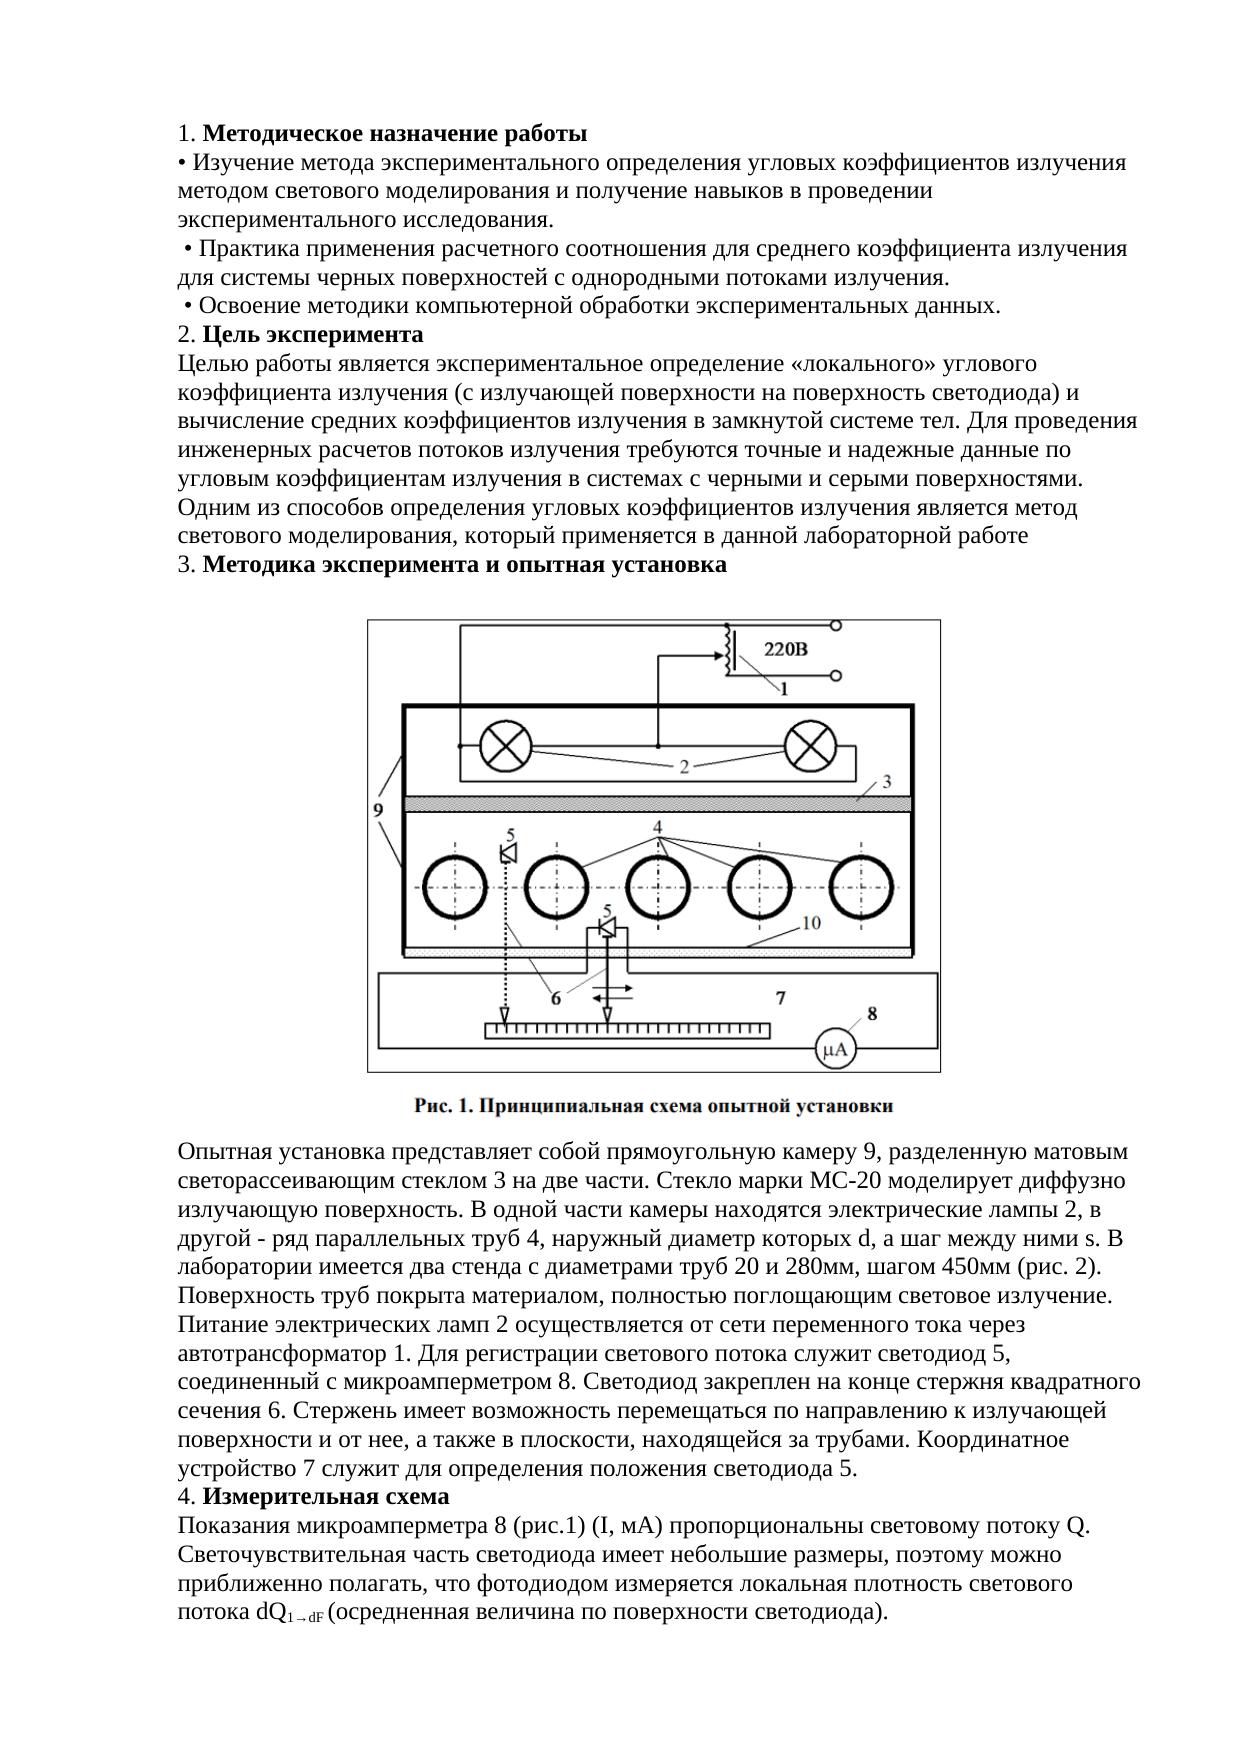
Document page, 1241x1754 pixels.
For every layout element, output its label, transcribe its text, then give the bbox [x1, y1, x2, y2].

text Опытная установка представляет собой прямоугольную камеру 9, разделенную матовым светорассеивающим стеклом 3 на две части. Стекло марки МС-20 моделирует диффузно излучающую поверхность. В одной части камеры находятся электрические лампы 2, в другой - ряд параллельных труб 4, наружный диаметр которых d, а шаг между ними s. В лаборатории имеется два стенда с диаметрами труб 20 и 280мм, шагом 450мм (рис. 2). Поверхность труб покрыта материалом, полностью поглощающим световое излучение. Питание электрических ламп 2 осуществляется от сети переменного тока через автотрансформатор 1. Для регистрации светового потока служит светодиод 5, соединенный с микроамперметром 8. Светодиод закреплен на конце стержня квадратного сечения 6. Стержень имеет возможность перемещаться по направлению к излучающей поверхности и от нее, а также в плоскости, находящейся за трубами. Координатное устройство 7 служит для определения положения светодиода 5. [177, 1136, 1152, 1481]
text 2. Цель эксперимента [177, 319, 1152, 348]
text Показания микроамперметра 8 (рис.1) (I, мА) пропорциональны световому потоку Q. Светочувствительная часть светодиода имеет небольшие размеры, поэтому можно приближенно полагать, что фотодиодом измеряется локальная плотность светового потока dQ1→dF (осредненная величина по поверхности светодиода). [177, 1510, 1152, 1625]
picture [305, 578, 1024, 1137]
text 1. Методическое назначение работы [177, 118, 1152, 147]
text 3. Методика эксперимента и опытная установка [177, 549, 1152, 578]
text • Освоение методики компьютерной обработки экспериментальных данных. [177, 291, 1152, 319]
text 4. Измерительная схема [177, 1481, 1152, 1510]
text • Изучение метода экспериментального определения угловых коэффициентов излучения методом светового моделирования и получение навыков в проведении экспериментального исследования. [177, 147, 1152, 233]
text • Практика применения расчетного соотношения для среднего коэффициента излучения для системы черных поверхностей с однородными потоками излучения. [177, 233, 1152, 291]
text Целью работы является экспериментальное определение «локального» углового коэффициента излучения (с излучающей поверхности на поверхность светодиода) и вычисление средних коэффициентов излучения в замкнутой системе тел. Для проведения инженерных расчетов потоков излучения требуются точные и надежные данные по угловым коэффициентам излучения в системах с черными и серыми поверхностями. Одним из способов определения угловых коэффициентов излучения является метод светового моделирования, который применяется в данной лабораторной работе [177, 348, 1152, 549]
